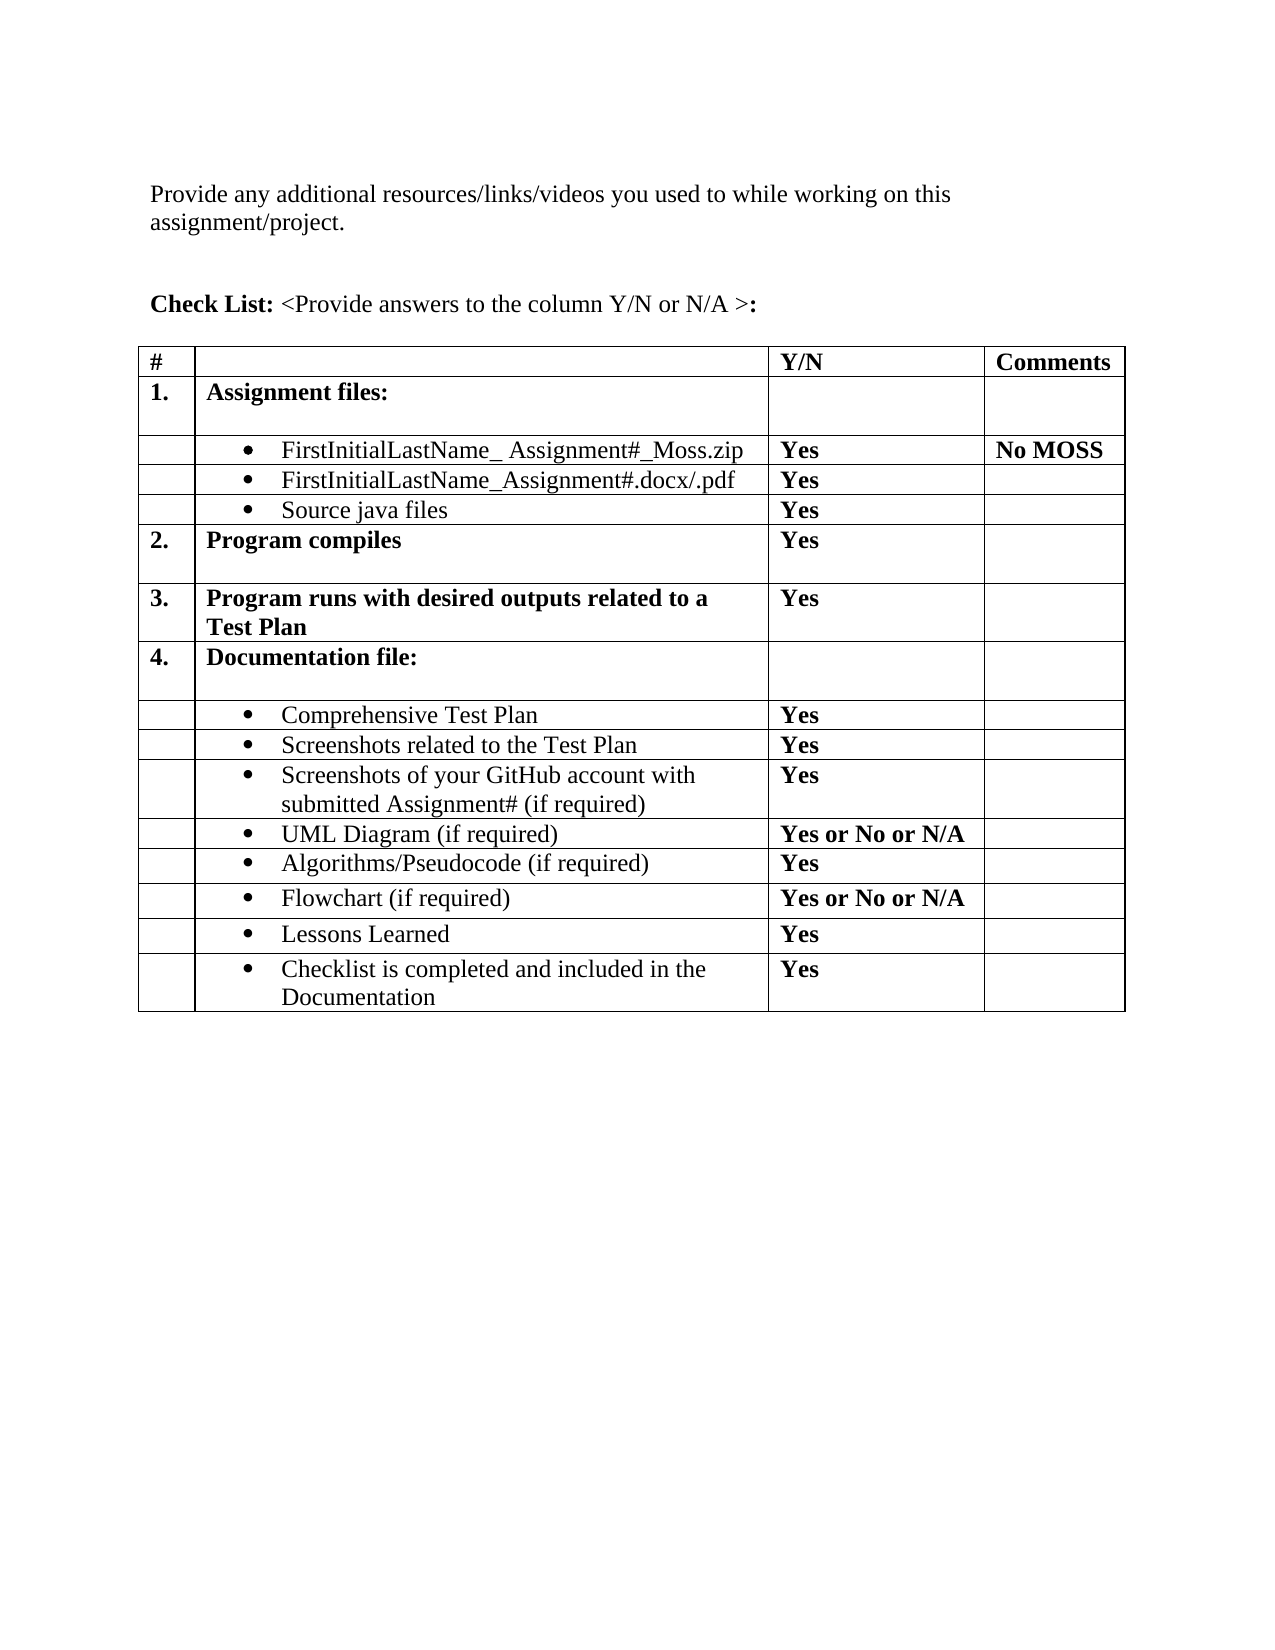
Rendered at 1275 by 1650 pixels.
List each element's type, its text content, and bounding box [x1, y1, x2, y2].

table_cell [769, 377, 984, 434]
table_cell Screenshots of your GitHub account with submitted Assignment# (if required) [196, 760, 768, 818]
table_cell [985, 377, 1124, 434]
table_cell [769, 642, 984, 699]
table_cell Algorithms/Pseudocode (if required) [196, 849, 768, 882]
table_cell [139, 760, 194, 818]
table_cell [139, 436, 194, 464]
table_cell Yes [769, 525, 984, 582]
table_cell [139, 584, 194, 641]
table_cell Documentation file: [196, 642, 768, 699]
table_cell Source java files [196, 495, 768, 524]
table_cell Checklist is completed and included in the Documentation [196, 954, 768, 1011]
text Provide any additional resources/links/videos you used to while working on this assignment/project. [150, 179, 1125, 236]
table_cell [985, 642, 1124, 699]
table_cell [985, 495, 1124, 524]
table_cell [139, 525, 194, 582]
table_cell Screenshots related to the Test Plan [196, 730, 768, 759]
table_cell Program runs with desired outputs related to a Test Plan [196, 584, 768, 641]
table_cell Yes [769, 701, 984, 729]
table_header [196, 347, 768, 376]
table_cell [139, 642, 194, 699]
table_cell [139, 919, 194, 953]
table_cell Yes [769, 436, 984, 464]
table_cell Lessons Learned [196, 919, 768, 953]
table_cell [139, 495, 194, 524]
table_cell [985, 701, 1124, 729]
table_cell [985, 954, 1124, 1011]
table_cell [985, 730, 1124, 759]
table_header Y/N [769, 347, 984, 376]
table_cell Flowchart (if required) [196, 884, 768, 918]
table_cell Yes [769, 465, 984, 494]
table_header # [139, 347, 194, 376]
table_cell [985, 819, 1124, 847]
table_cell Yes [769, 495, 984, 524]
table_cell [139, 849, 194, 882]
table_cell [139, 819, 194, 847]
table_header Comments [985, 347, 1124, 376]
table_cell [139, 377, 194, 434]
table_cell [139, 730, 194, 759]
table_cell Yes [769, 954, 984, 1011]
table_cell Program compiles [196, 525, 768, 582]
table_cell Yes [769, 584, 984, 641]
table_cell [139, 465, 194, 494]
table_cell Yes or No or N/A [769, 884, 984, 918]
table_cell FirstInitialLastName_Assignment#.docx/.pdf [196, 465, 768, 494]
list Check List: <Provide answers to the column Y/N or N/A >: [150, 289, 1125, 317]
table_cell [139, 701, 194, 729]
table_cell [985, 760, 1124, 818]
table_cell Assignment files: [196, 377, 768, 434]
table_cell [985, 849, 1124, 882]
table_cell [985, 884, 1124, 918]
table_cell Comprehensive Test Plan [196, 701, 768, 729]
table_cell FirstInitialLastName_ Assignment#_Moss.zip [196, 436, 768, 464]
table_cell No MOSS [985, 436, 1124, 464]
table_cell [985, 525, 1124, 582]
table_cell [985, 584, 1124, 641]
table_cell [139, 884, 194, 918]
table_cell Yes [769, 760, 984, 818]
table_cell Yes [769, 730, 984, 759]
table_cell Yes [769, 849, 984, 882]
table_cell [139, 954, 194, 1011]
table_cell [985, 465, 1124, 494]
table_cell [985, 919, 1124, 953]
table_cell UML Diagram (if required) [196, 819, 768, 847]
table_cell Yes [769, 919, 984, 953]
table_cell Yes or No or N/A [769, 819, 984, 847]
